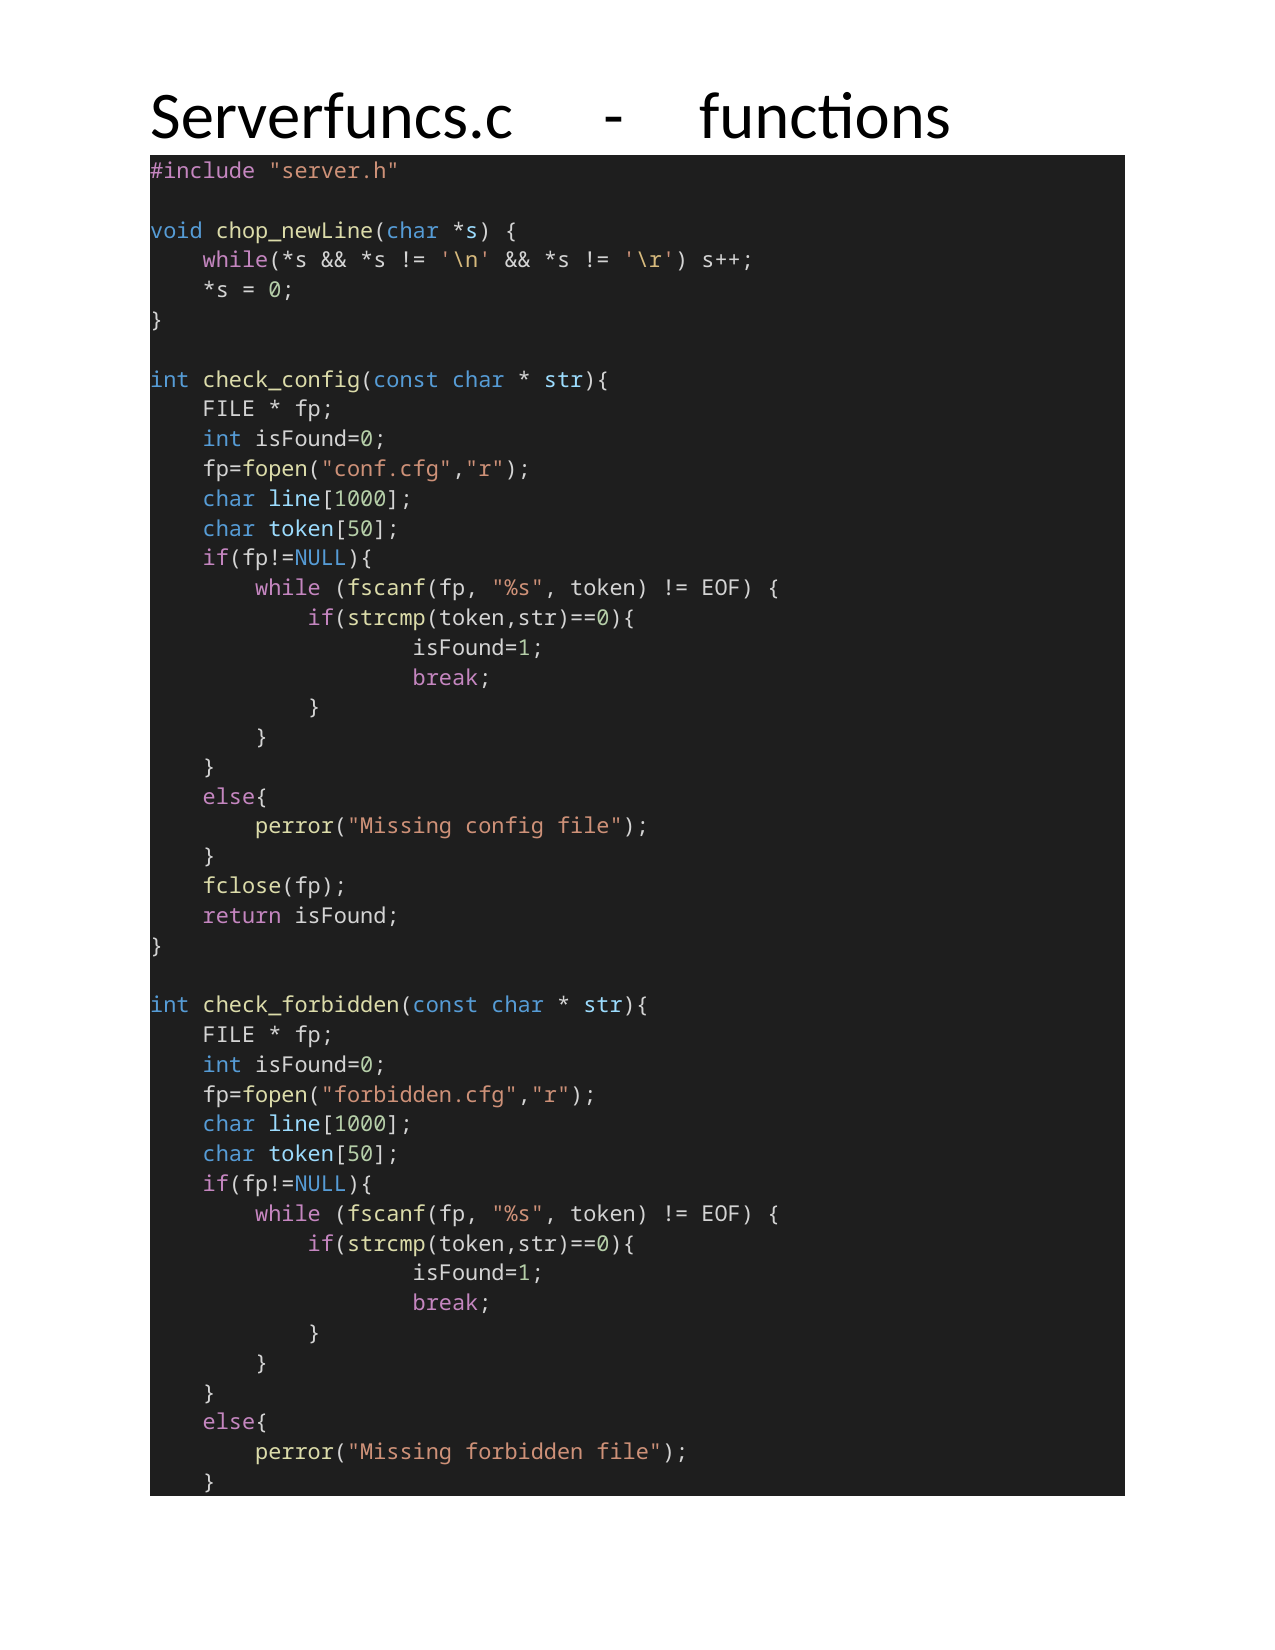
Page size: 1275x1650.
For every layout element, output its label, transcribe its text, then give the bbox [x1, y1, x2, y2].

text } [150, 1317, 1125, 1347]
text char token[50]; [150, 513, 1125, 542]
text char token[50]; [150, 1138, 1125, 1168]
text fp=fopen("forbidden.cfg","r"); [150, 1079, 1125, 1108]
text void chop_newLine(char *s) { [150, 215, 1125, 244]
text *s = 0; [150, 274, 1125, 304]
text FILE * fp; [150, 1019, 1125, 1049]
text return isFound; [150, 900, 1125, 930]
text break; [150, 662, 1125, 691]
text perror("Missing forbidden file"); [150, 1436, 1125, 1466]
text } [150, 1347, 1125, 1377]
text perror("Missing config file"); [150, 811, 1125, 840]
text char line[1000]; [150, 483, 1125, 513]
text isFound=1; [150, 632, 1125, 662]
text } [150, 304, 1125, 334]
text } [150, 840, 1125, 870]
text break; [150, 1287, 1125, 1317]
text } [150, 751, 1125, 781]
text if(strcmp(token,str)==0){ [150, 602, 1125, 632]
text int check_config(const char * str){ [150, 364, 1125, 393]
text FILE * fp; [150, 393, 1125, 423]
text int isFound=0; [150, 423, 1125, 453]
text } [150, 1377, 1125, 1406]
text char line[1000]; [150, 1108, 1125, 1138]
text else{ [150, 1406, 1125, 1436]
text while(*s && *s != '\n' && *s != '\r') s++; [150, 244, 1125, 274]
text #include "server.h" [150, 155, 1125, 185]
text if(fp!=NULL){ [150, 542, 1125, 572]
text int isFound=0; [150, 1049, 1125, 1079]
text isFound=1; [150, 1257, 1125, 1287]
text if(strcmp(token,str)==0){ [150, 1228, 1125, 1257]
text } [150, 691, 1125, 721]
text fclose(fp); [150, 870, 1125, 900]
text } [150, 721, 1125, 751]
text } [150, 1466, 1125, 1496]
text int check_forbidden(const char * str){ [150, 989, 1125, 1019]
text else{ [150, 781, 1125, 811]
text while (fscanf(fp, "%s", token) != EOF) { [150, 572, 1125, 602]
text } [150, 930, 1125, 959]
text while (fscanf(fp, "%s", token) != EOF) { [150, 1198, 1125, 1228]
text if(fp!=NULL){ [150, 1168, 1125, 1198]
text fp=fopen("conf.cfg","r"); [150, 453, 1125, 483]
